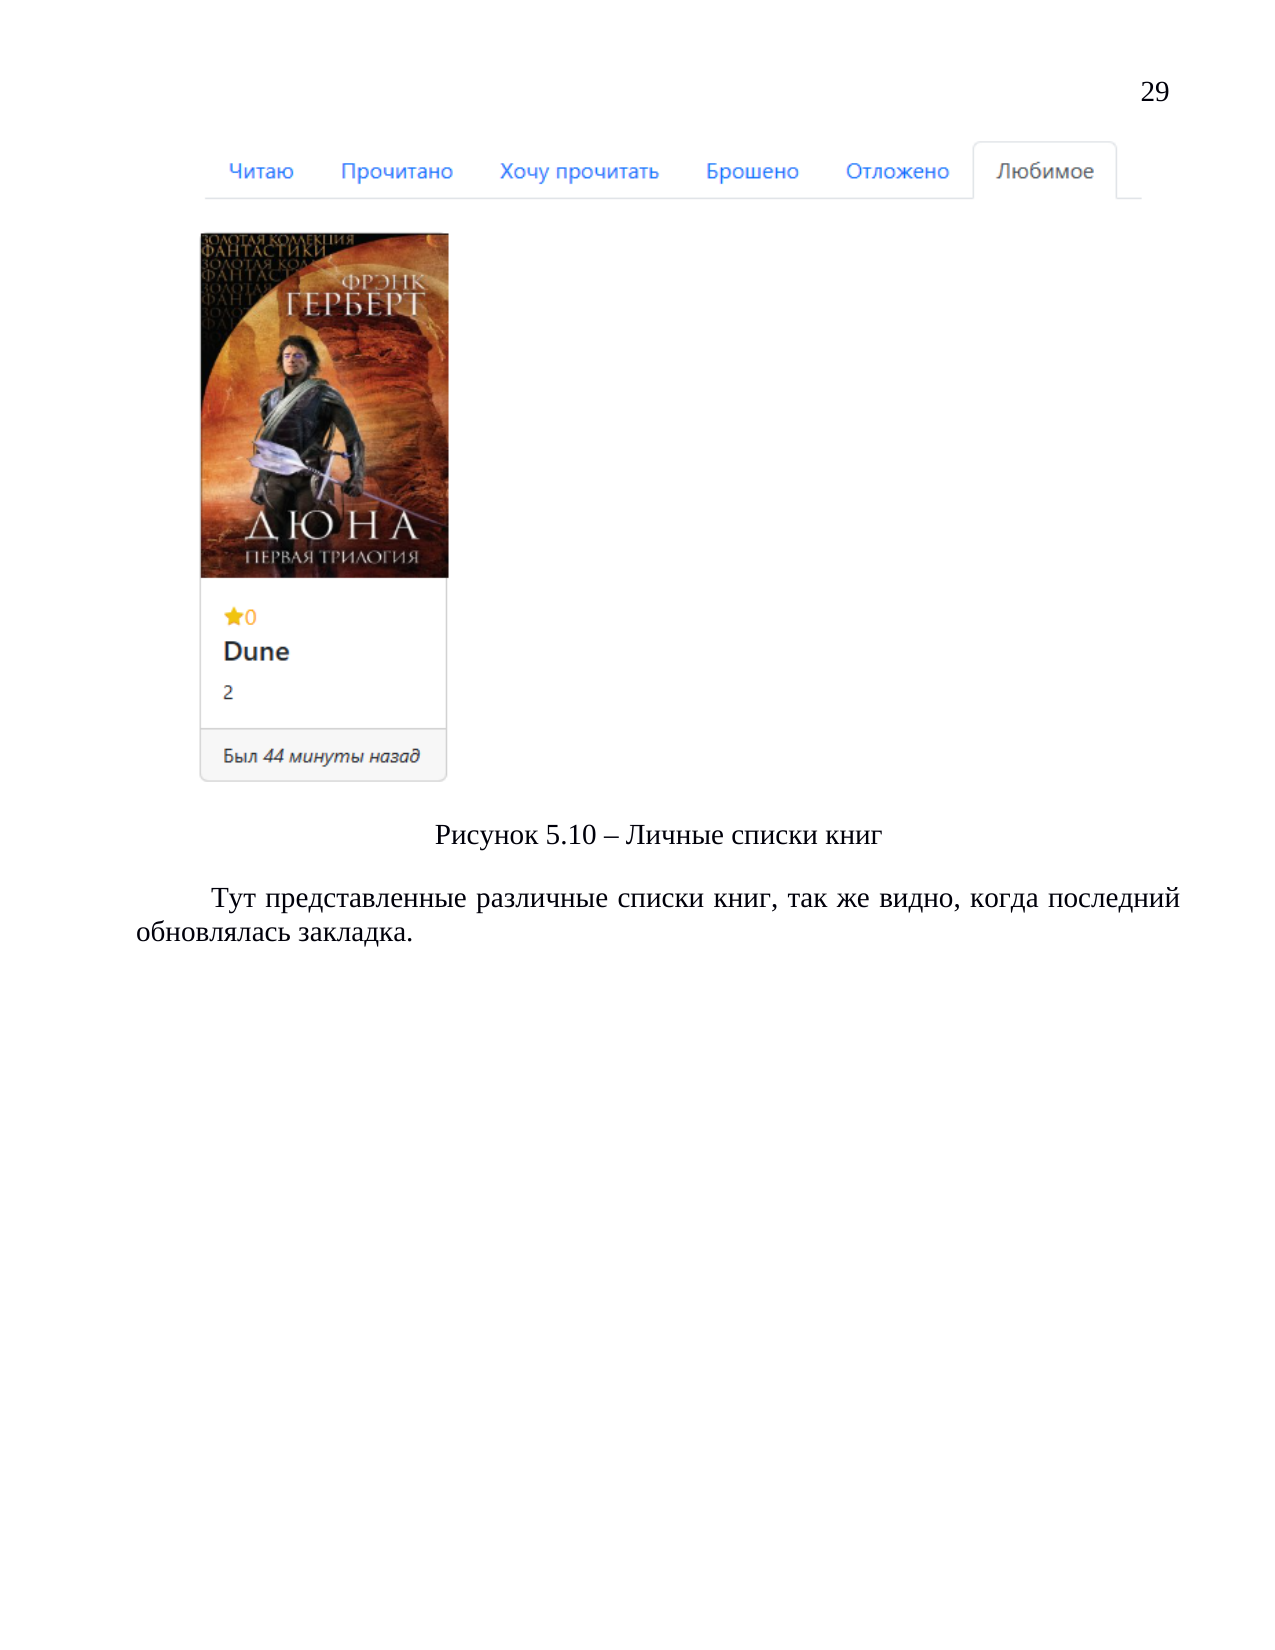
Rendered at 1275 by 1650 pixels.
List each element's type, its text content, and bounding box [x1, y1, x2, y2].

text Рисунок 5.10 – Личные списки книг [136, 817, 1181, 851]
picture [175, 141, 1142, 793]
text Тут представленные различные списки книг, так же видно, когда последний обновлялась закладка. [136, 880, 1181, 947]
